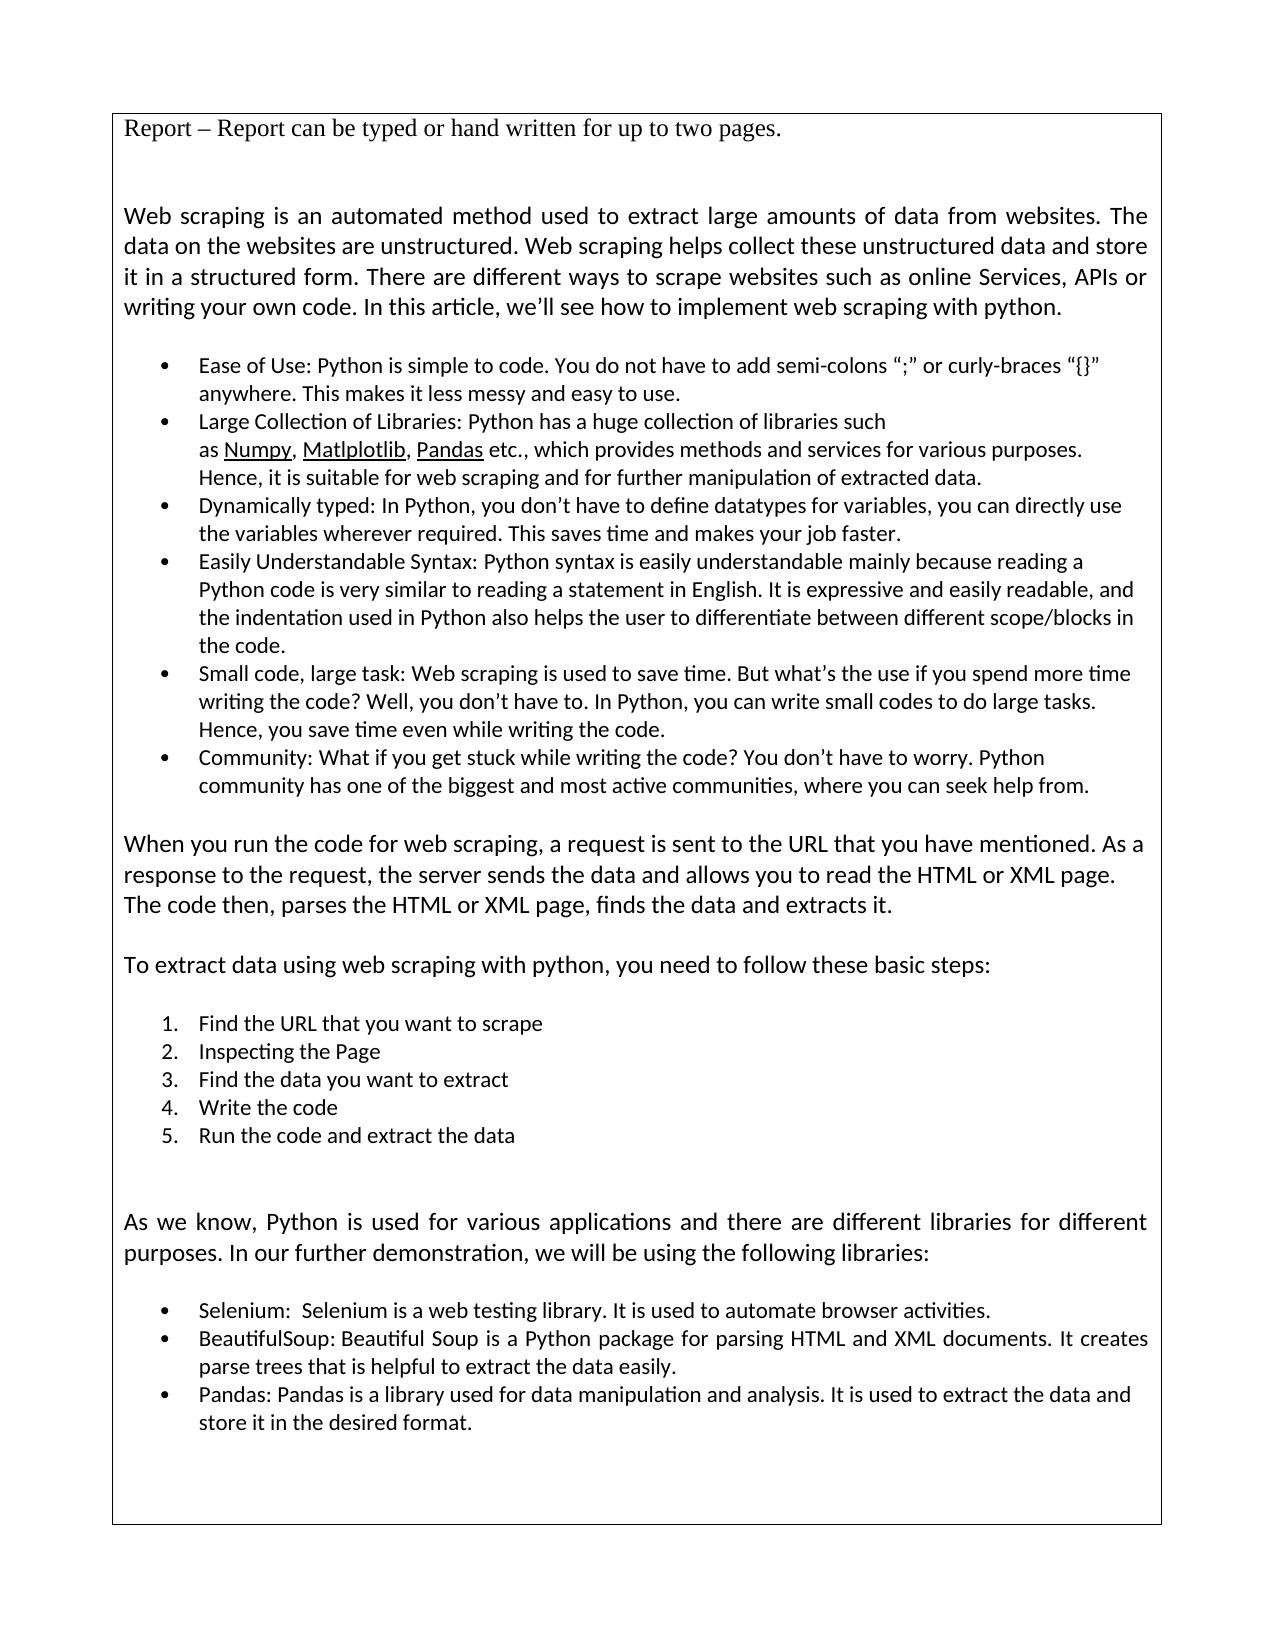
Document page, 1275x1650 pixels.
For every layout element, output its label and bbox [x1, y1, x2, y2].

table_cell [113, 114, 1161, 1524]
